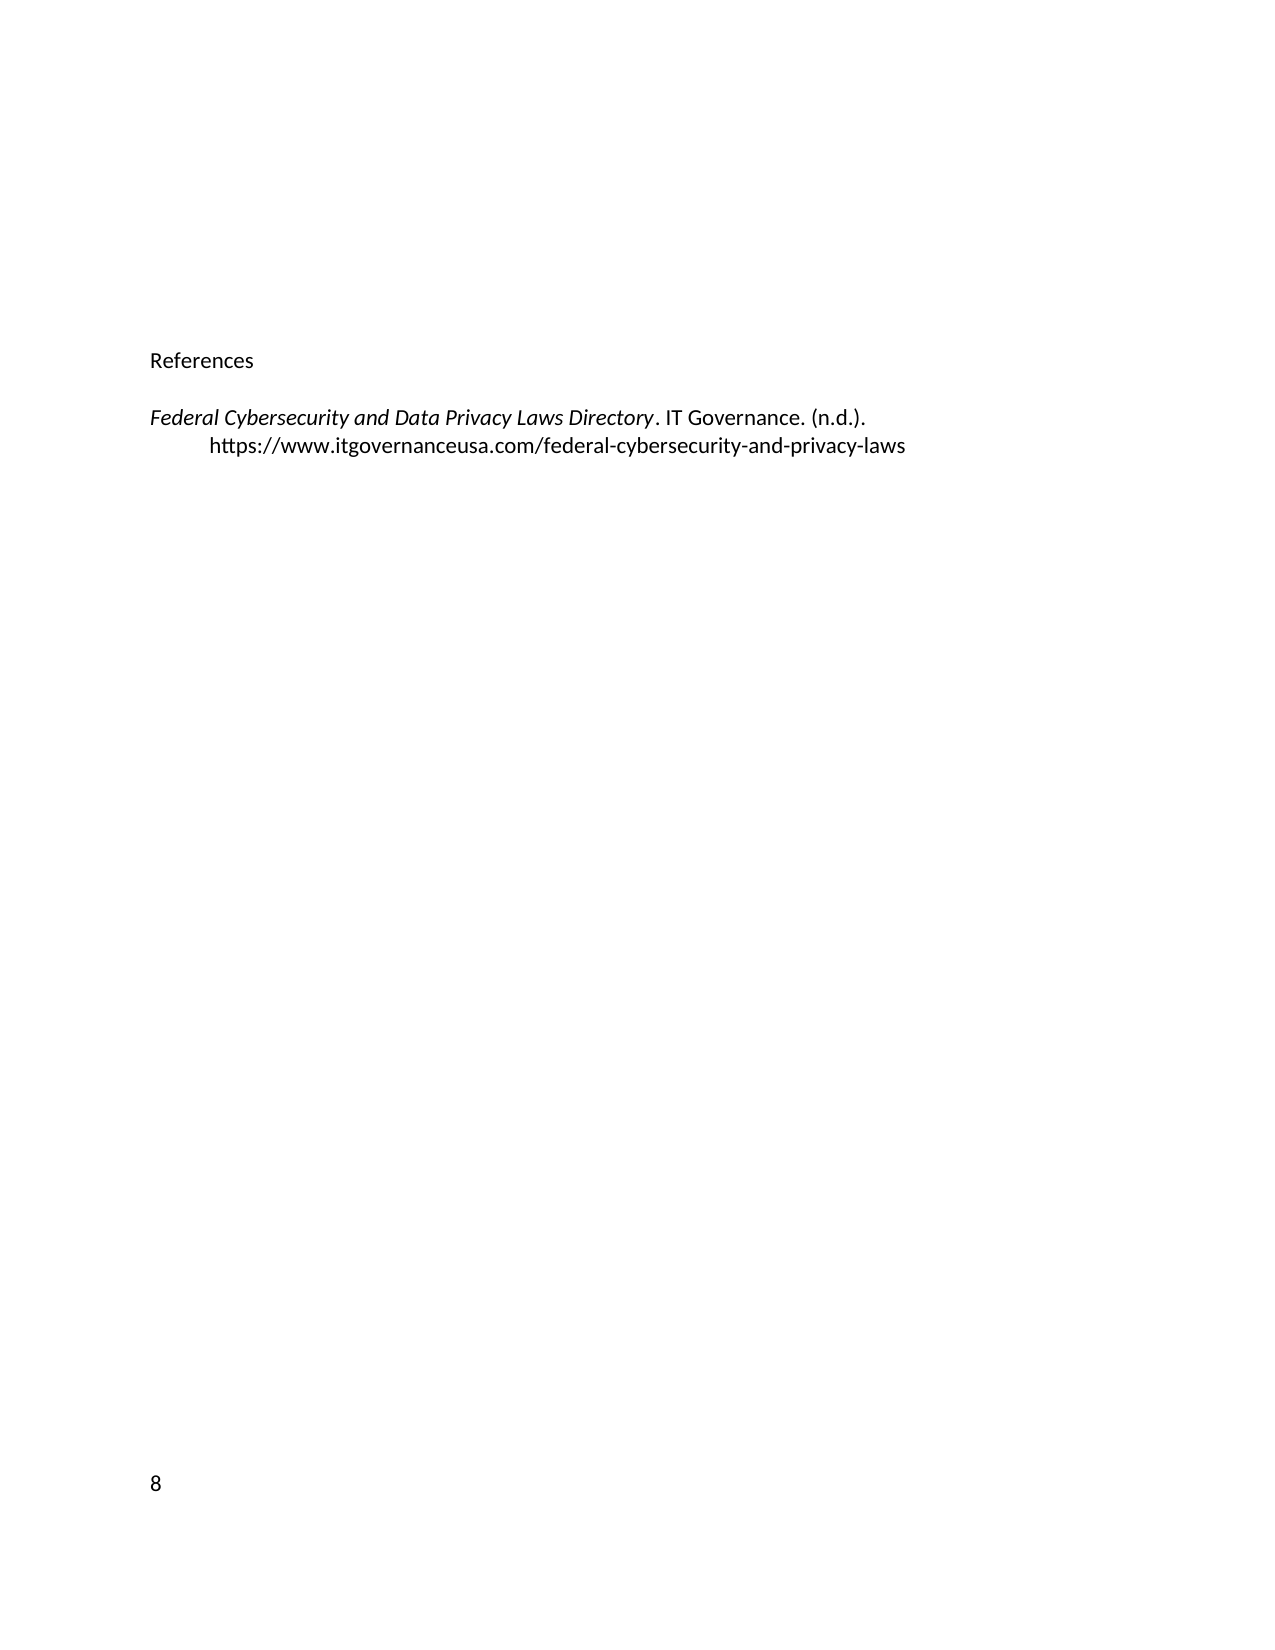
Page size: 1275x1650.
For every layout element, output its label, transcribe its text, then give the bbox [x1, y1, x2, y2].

text References [150, 346, 1125, 374]
text Federal Cybersecurity and Data Privacy Laws Directory. IT Governance. (n.d.). https://www.itgovernanceusa.com/federal-cybersecurity-and-privacy-laws [150, 403, 1125, 459]
